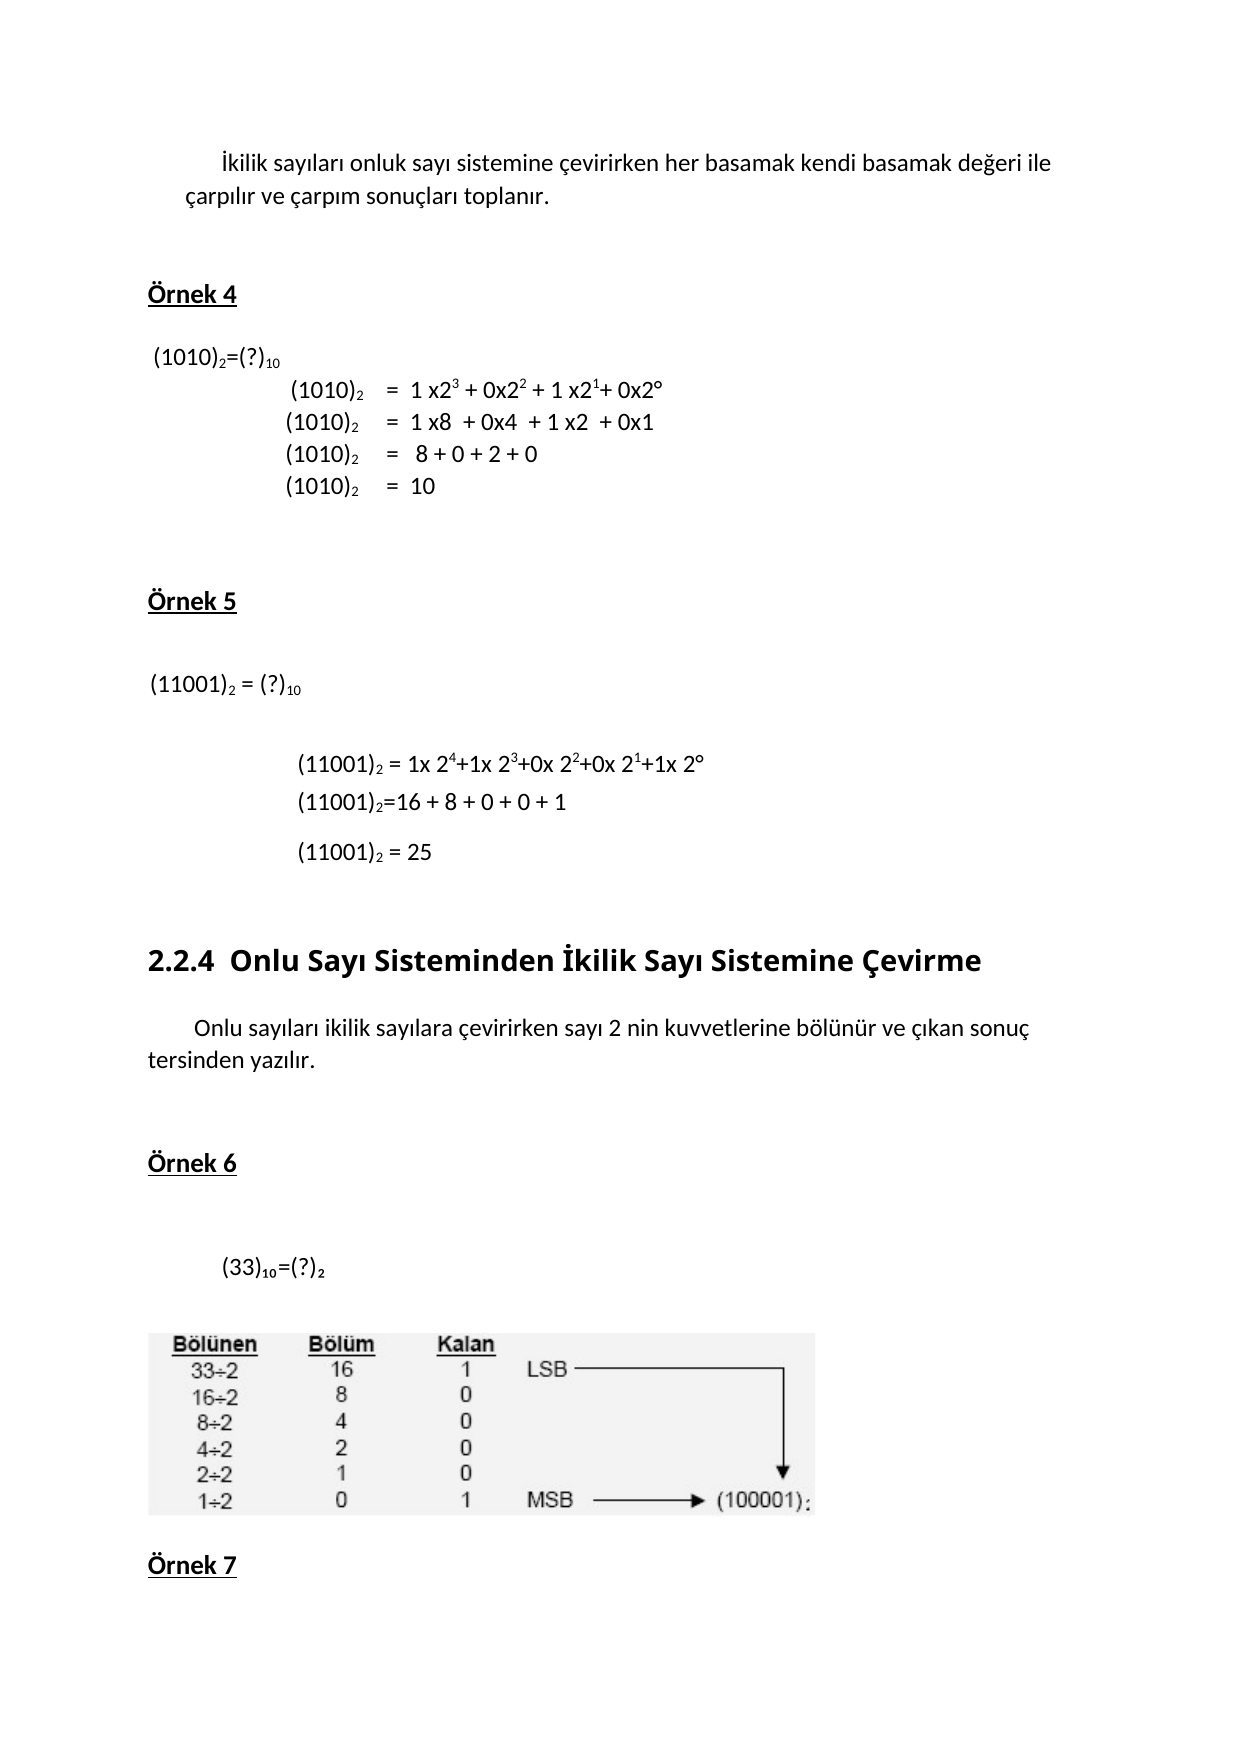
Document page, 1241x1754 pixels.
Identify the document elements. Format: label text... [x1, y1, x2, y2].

text (11001)2 = 1x 24+1x 23+0x 22+0x 21+1x 2° [297, 748, 1087, 778]
text İkilik sayıları onluk sayı sistemine çevirirken her basamak kendi basamak değeri ile çarpılır ve çarpım sonuçları toplanır. [185, 148, 1093, 210]
table_cell = 1 x8 + 0x4 + 1 x2 + 0x1 [386, 406, 703, 438]
table_cell = 10 [386, 470, 703, 502]
table_cell (1010)2 [148, 438, 386, 470]
text (11001)2=16 + 8 + 0 + 0 + 1 [297, 786, 1087, 817]
table_header (1010)2 [148, 374, 386, 406]
text (1010)2=(?)10 [148, 341, 1093, 372]
text Örnek 5 [148, 584, 1093, 617]
text Örnek 7 [148, 1548, 864, 1582]
text (33)₁₀=(?)₂ [148, 1251, 864, 1282]
text Onlu sayıları ikilik sayılara çevirirken sayı 2 nin kuvvetlerine bölünür ve çıkan sonuç tersinden yazılır. [148, 1012, 1087, 1075]
table_cell = 8 + 0 + 2 + 0 [386, 438, 703, 470]
text (11001)2 = 25 [297, 836, 1087, 866]
text Örnek 4 [148, 277, 1093, 310]
text (11001)2 = (?)10 [149, 668, 1087, 699]
table_cell (1010)2 [148, 406, 386, 438]
text Örnek 6 [148, 1146, 864, 1179]
table_cell (1010)2 [148, 470, 386, 502]
table_header = 1 x23 + 0x22 + 1 x21+ 0x2° [386, 374, 703, 406]
text 2.2.4 Onlu Sayı Sisteminden İkilik Sayı Sistemine Çevirme [148, 940, 1093, 980]
picture [147, 1333, 816, 1517]
